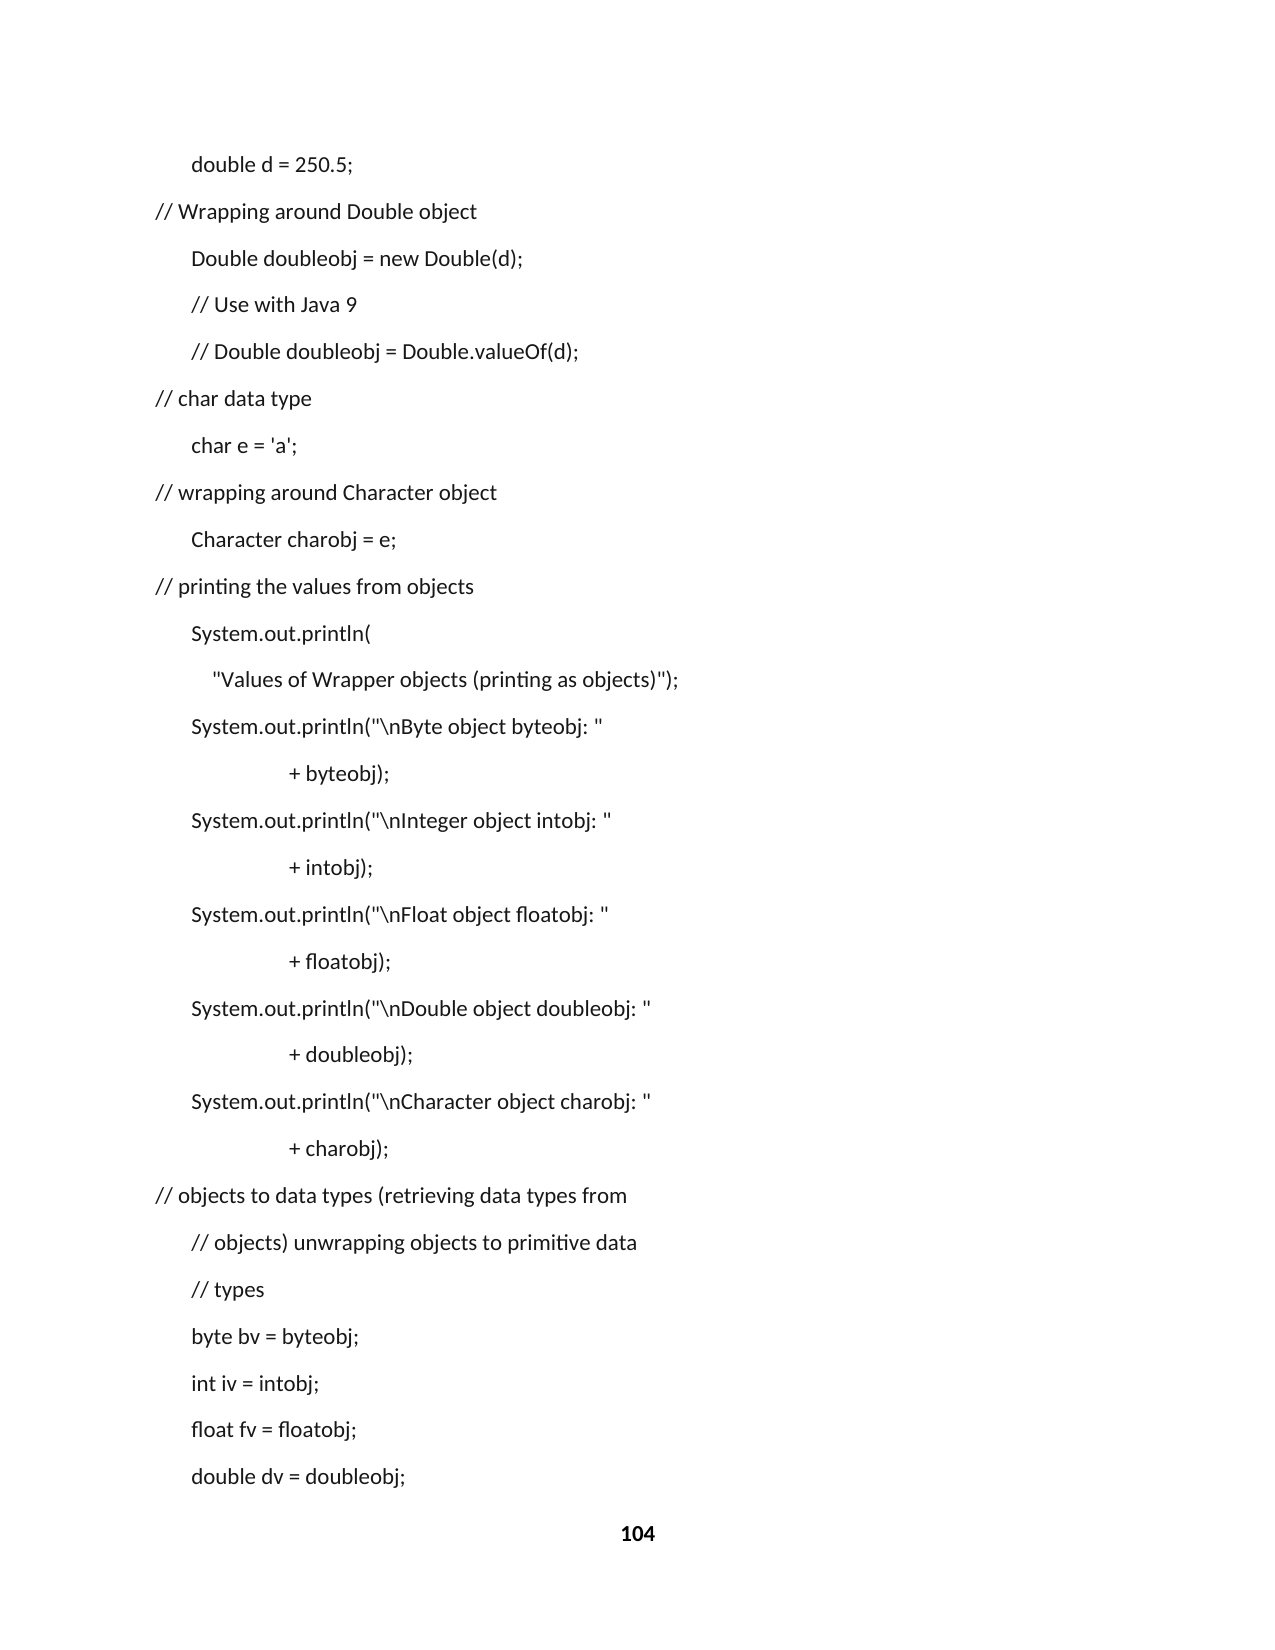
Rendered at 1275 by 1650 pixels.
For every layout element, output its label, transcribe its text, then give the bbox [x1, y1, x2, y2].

text Double doubleobj = new Double(d); [150, 244, 1125, 272]
text // types [150, 1275, 1125, 1303]
text + floatobj); [150, 947, 1125, 975]
text // objects to data types (retrieving data types from [150, 1181, 1125, 1209]
text // char data type [150, 384, 1125, 412]
text System.out.println("\nCharacter object charobj: " [150, 1087, 1125, 1116]
text double d = 250.5; [150, 150, 1125, 178]
text + charobj); [150, 1134, 1125, 1162]
text System.out.println("\nInteger object intobj: " [150, 806, 1125, 834]
text // printing the values from objects [150, 572, 1125, 600]
text + byteobj); [150, 759, 1125, 787]
text "Values of Wrapper objects (printing as objects)"); [150, 666, 1125, 694]
text byte bv = byteobj; [150, 1322, 1125, 1350]
text System.out.println("\nFloat object floatobj: " [150, 900, 1125, 928]
text // objects) unwrapping objects to primitive data [150, 1228, 1125, 1256]
text // Use with Java 9 [150, 291, 1125, 319]
text + intobj); [150, 853, 1125, 881]
text // Double doubleobj = Double.valueOf(d); [150, 337, 1125, 366]
text double dv = doubleobj; [150, 1462, 1125, 1491]
text System.out.println("\nDouble object doubleobj: " [150, 994, 1125, 1022]
text float fv = floatobj; [150, 1416, 1125, 1444]
text // wrapping around Character object [150, 478, 1125, 506]
text // Wrapping around Double object [150, 197, 1125, 225]
text + doubleobj); [150, 1041, 1125, 1069]
text System.out.println("\nByte object byteobj: " [150, 712, 1125, 741]
text char e = 'a'; [150, 431, 1125, 459]
text int iv = intobj; [150, 1369, 1125, 1397]
text Character charobj = e; [150, 525, 1125, 553]
text System.out.println( [150, 619, 1125, 647]
